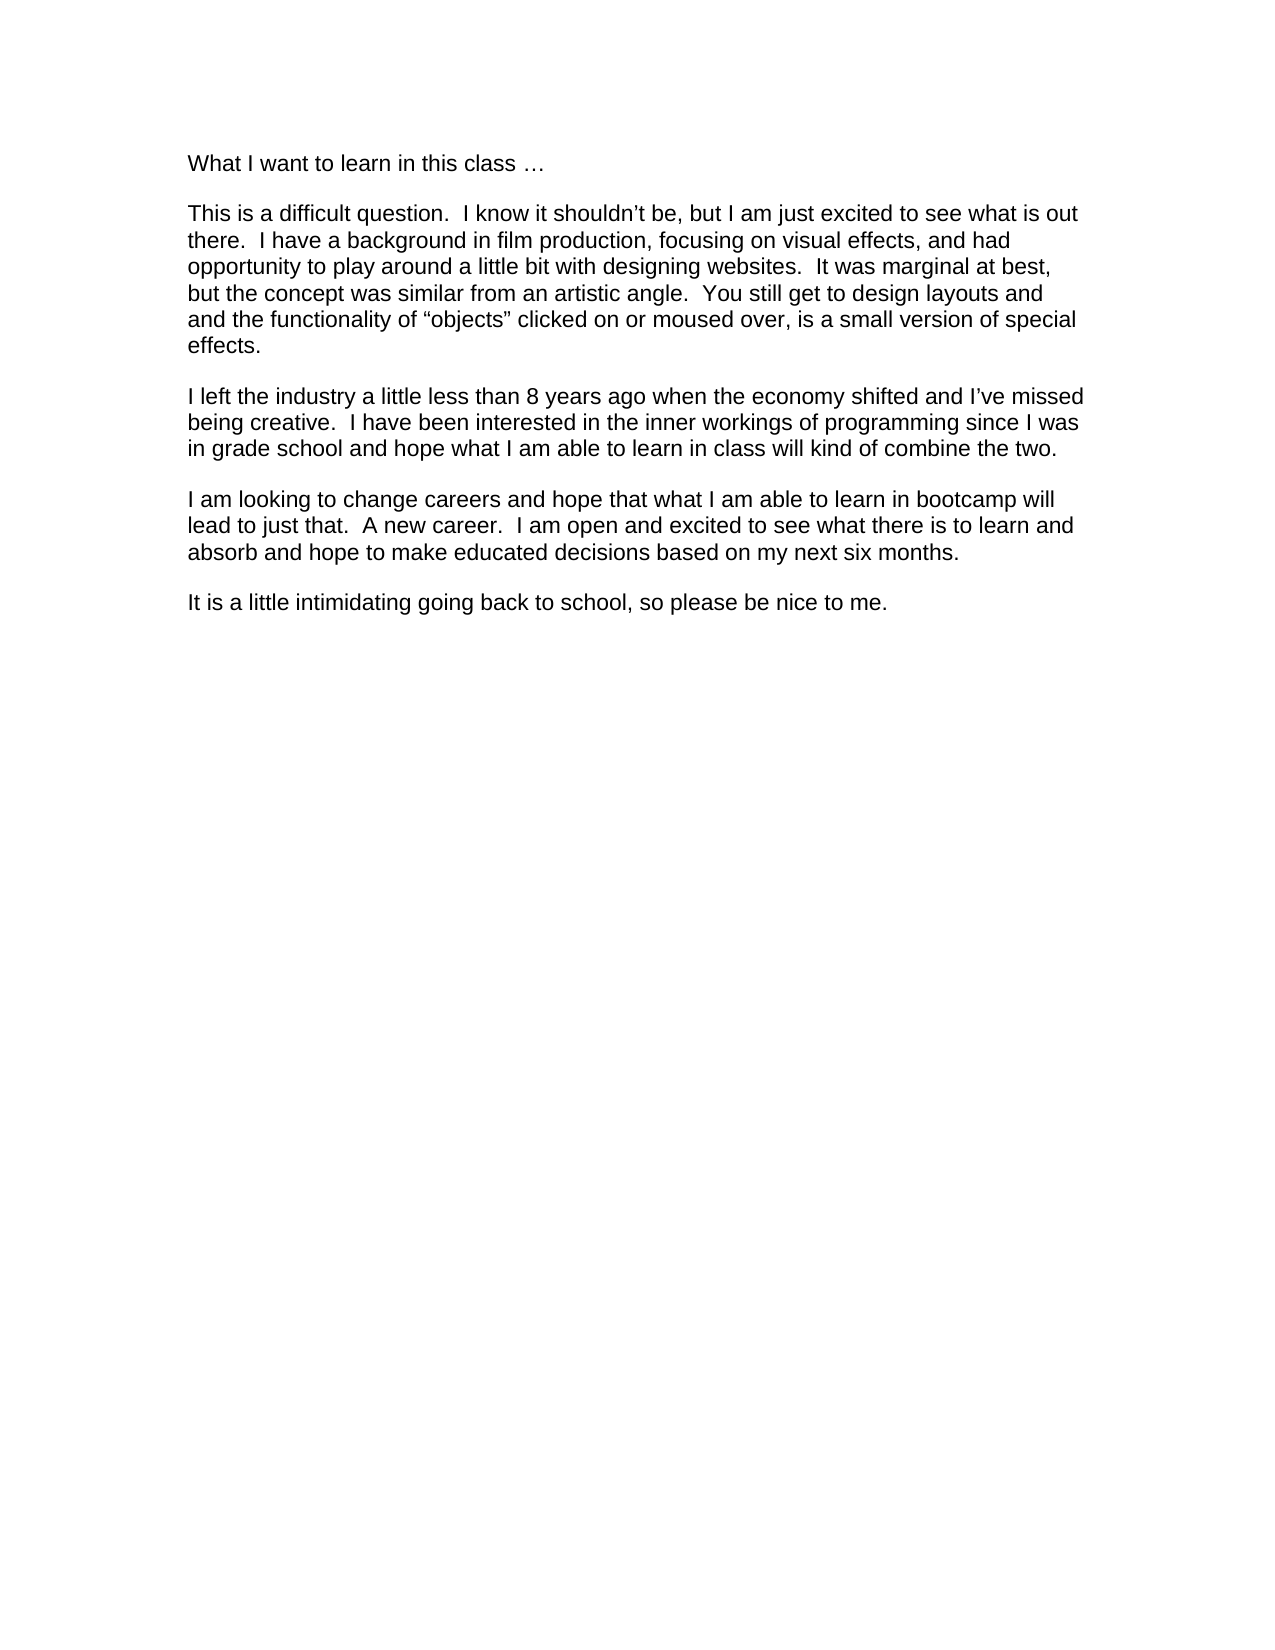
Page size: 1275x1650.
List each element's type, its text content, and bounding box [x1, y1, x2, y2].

text I left the industry a little less than 8 years ago when the economy shifted and I’ve missed being creative. I have been interested in the inner workings of programming since I was in grade school and hope what I am able to learn in class will kind of combine the two. [187, 383, 1087, 462]
text I am looking to change careers and hope that what I am able to learn in bootcamp will lead to just that. A new career. I am open and excited to see what there is to learn and absorb and hope to make educated decisions based on my next six months. [187, 486, 1087, 565]
text This is a difficult question. I know it shouldn’t be, but I am just excited to see what is out there. I have a background in film production, focusing on visual effects, and had opportunity to play around a little bit with designing websites. It was marginal at best, but the concept was similar from an artistic angle. You still get to design layouts and and the functionality of “objects” clicked on or moused over, is a small version of special effects. [187, 200, 1087, 358]
text What I want to learn in this class … [187, 150, 1087, 176]
text It is a little intimidating going back to school, so please be nice to me. [187, 589, 1087, 615]
